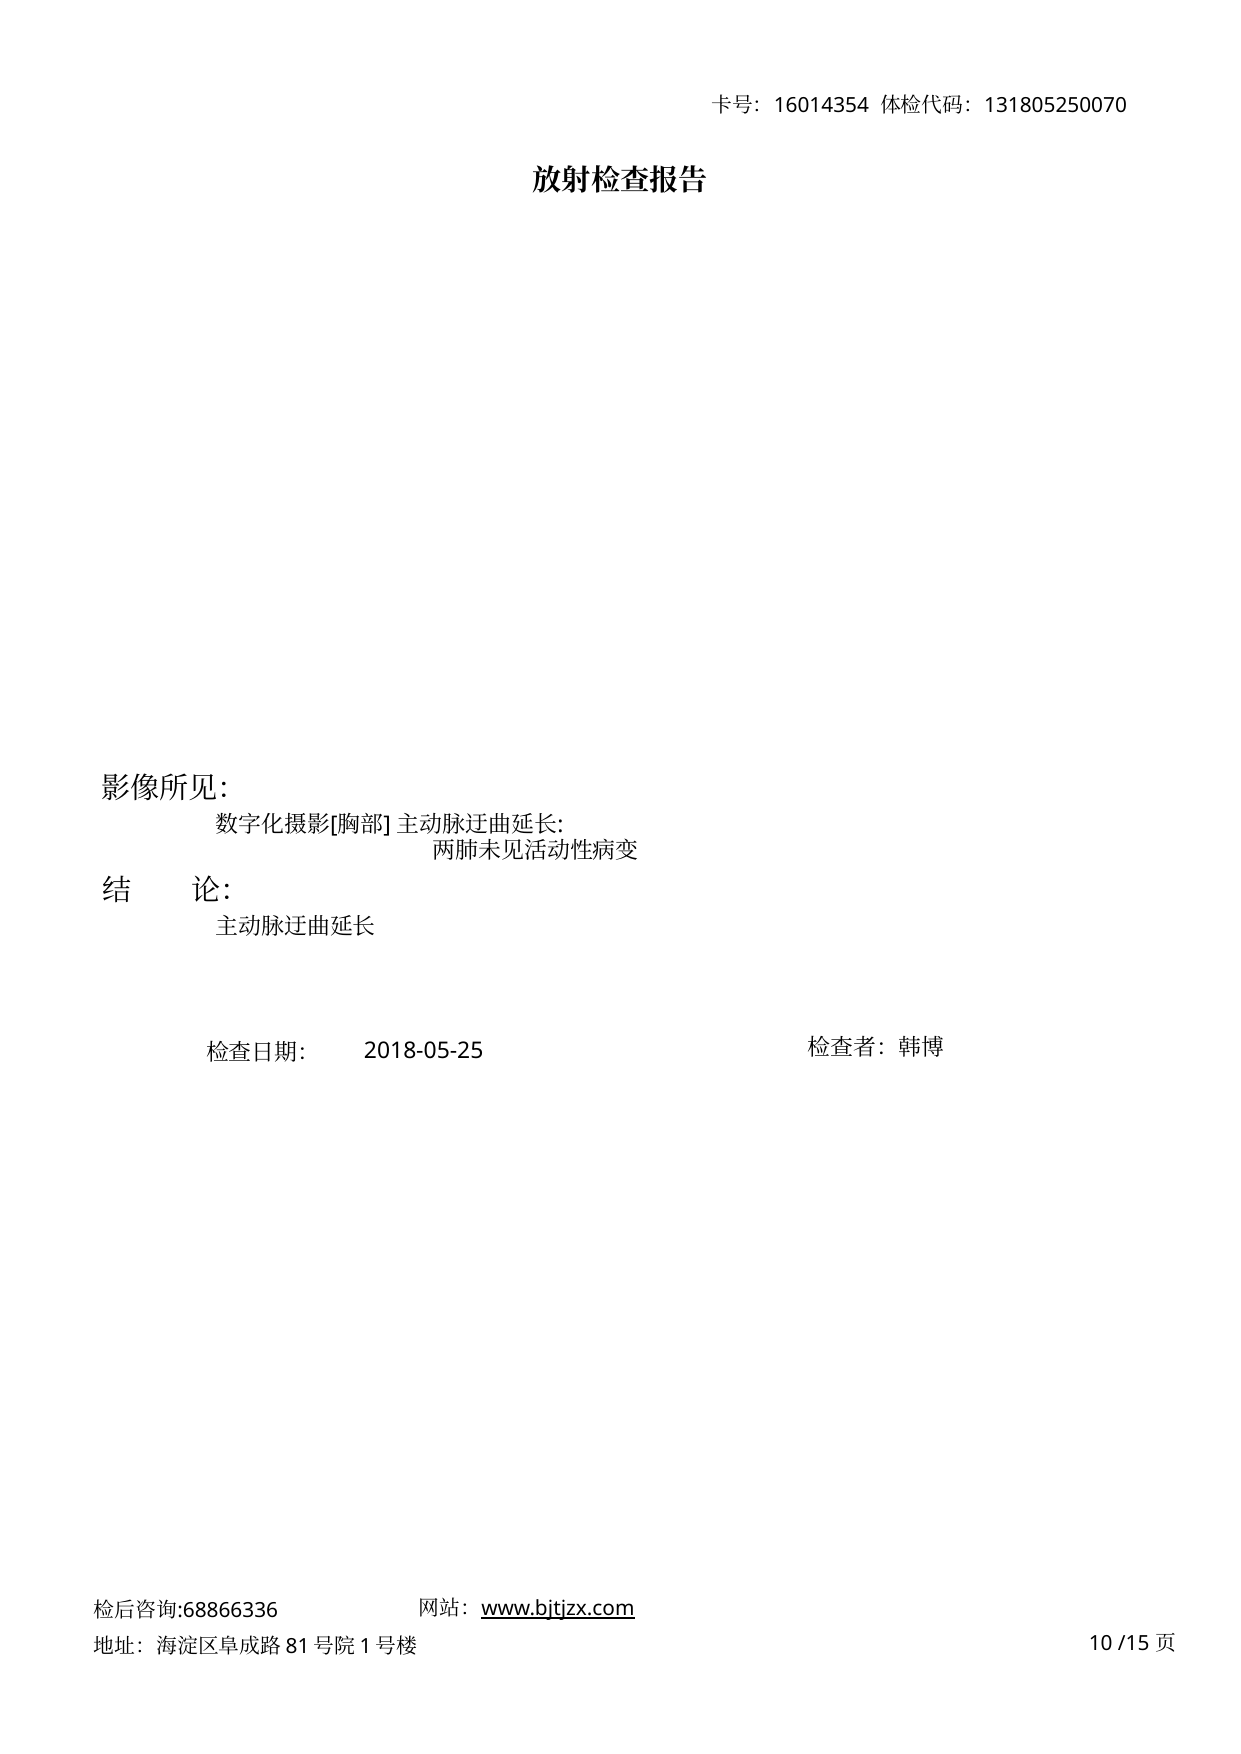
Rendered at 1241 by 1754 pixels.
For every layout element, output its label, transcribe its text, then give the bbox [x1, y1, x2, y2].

text 论： [191, 877, 294, 906]
text 影像所见： [101, 775, 292, 804]
text 检查日期： [206, 1042, 355, 1065]
text 结 [103, 877, 176, 906]
text 卡号：16014354 体检代码：131805250070 [711, 96, 1182, 116]
text 网站：www.bjtjzx.com [418, 1599, 660, 1619]
text 地址：海淀区阜成路81号院1号楼 [94, 1637, 444, 1658]
text 数字化摄影[胸部] 主动脉迂曲延长: [215, 814, 703, 837]
text 主动脉迂曲延长 [215, 916, 411, 939]
text 放射检查报告 [532, 167, 754, 197]
text 2018-05-25 [364, 1040, 513, 1063]
text 检后咨询:68866336 [94, 1601, 303, 1622]
text 检查者：韩博 [807, 1037, 990, 1060]
text 两肺未见活动性病变 [432, 837, 703, 863]
text 10 /15 页 [1088, 1633, 1211, 1654]
